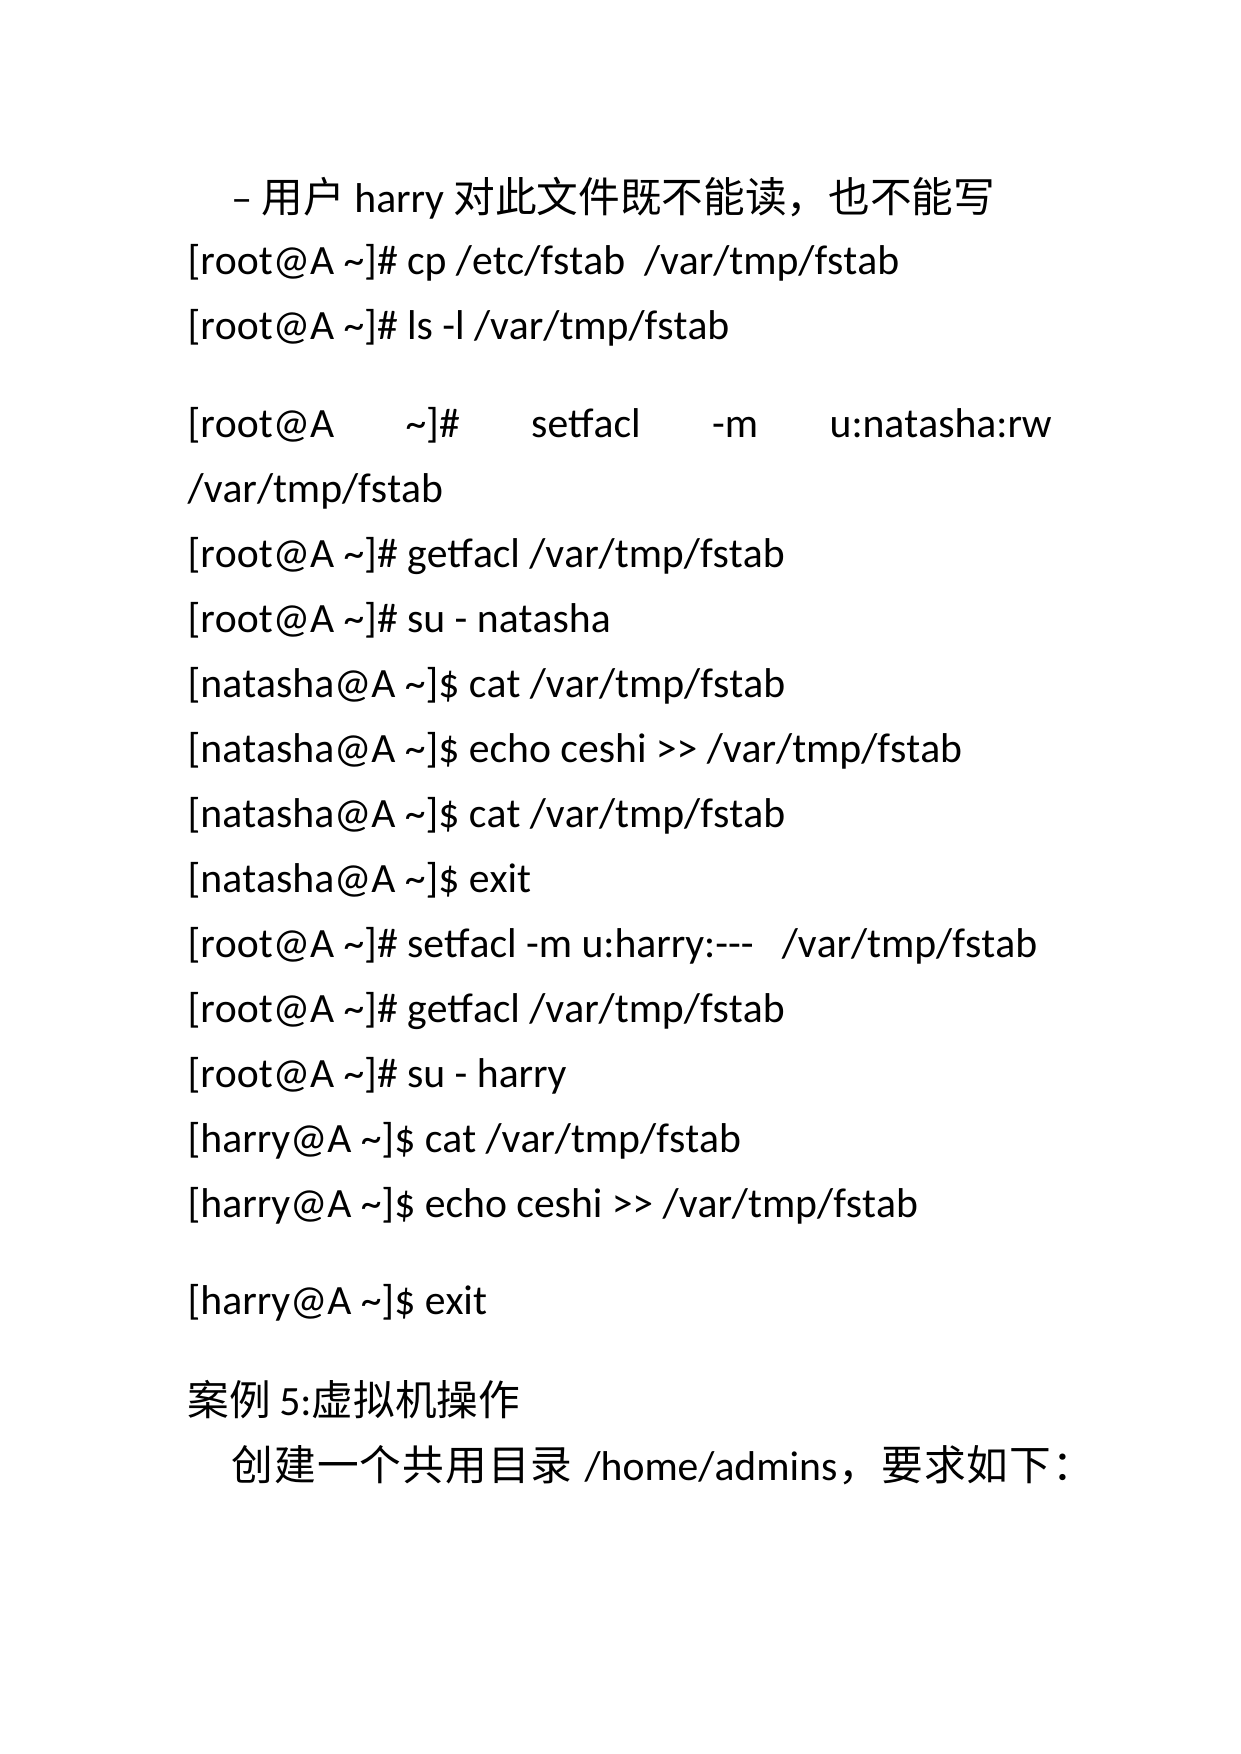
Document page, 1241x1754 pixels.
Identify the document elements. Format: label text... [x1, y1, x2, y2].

text [harry@A ~]$ echo ceshi >> /var/tmp/fstab [187, 1169, 1053, 1234]
text [root@A ~]# setfacl -m u:harry:--- /var/tmp/fstab [187, 909, 1053, 974]
text [harry@A ~]$ exit [187, 1267, 1053, 1332]
text [root@A ~]# setfacl -m u:natasha:rw /var/tmp/fstab [187, 389, 1053, 519]
text [root@A ~]# getfacl /var/tmp/fstab [187, 974, 1053, 1039]
text [root@A ~]# cp /etc/fstab /var/tmp/fstab [187, 227, 1053, 292]
text – 用户 harry 对此文件既不能读，也不能写 [187, 162, 1053, 227]
text [root@A ~]# su - natasha [187, 584, 1053, 649]
text [natasha@A ~]$ echo ceshi >> /var/tmp/fstab [187, 714, 1053, 779]
text [root@A ~]# ls -l /var/tmp/fstab [187, 292, 1053, 357]
text [natasha@A ~]$ cat /var/tmp/fstab [187, 779, 1053, 844]
text [harry@A ~]$ cat /var/tmp/fstab [187, 1104, 1053, 1169]
text 创建一个共用目录 /home/admins，要求如下： [187, 1429, 1053, 1559]
text [natasha@A ~]$ exit [187, 844, 1053, 909]
text 案例5:虚拟机操作 [187, 1364, 1053, 1429]
text [root@A ~]# su - harry [187, 1039, 1053, 1104]
text [root@A ~]# getfacl /var/tmp/fstab [187, 519, 1053, 584]
text [natasha@A ~]$ cat /var/tmp/fstab [187, 649, 1053, 714]
